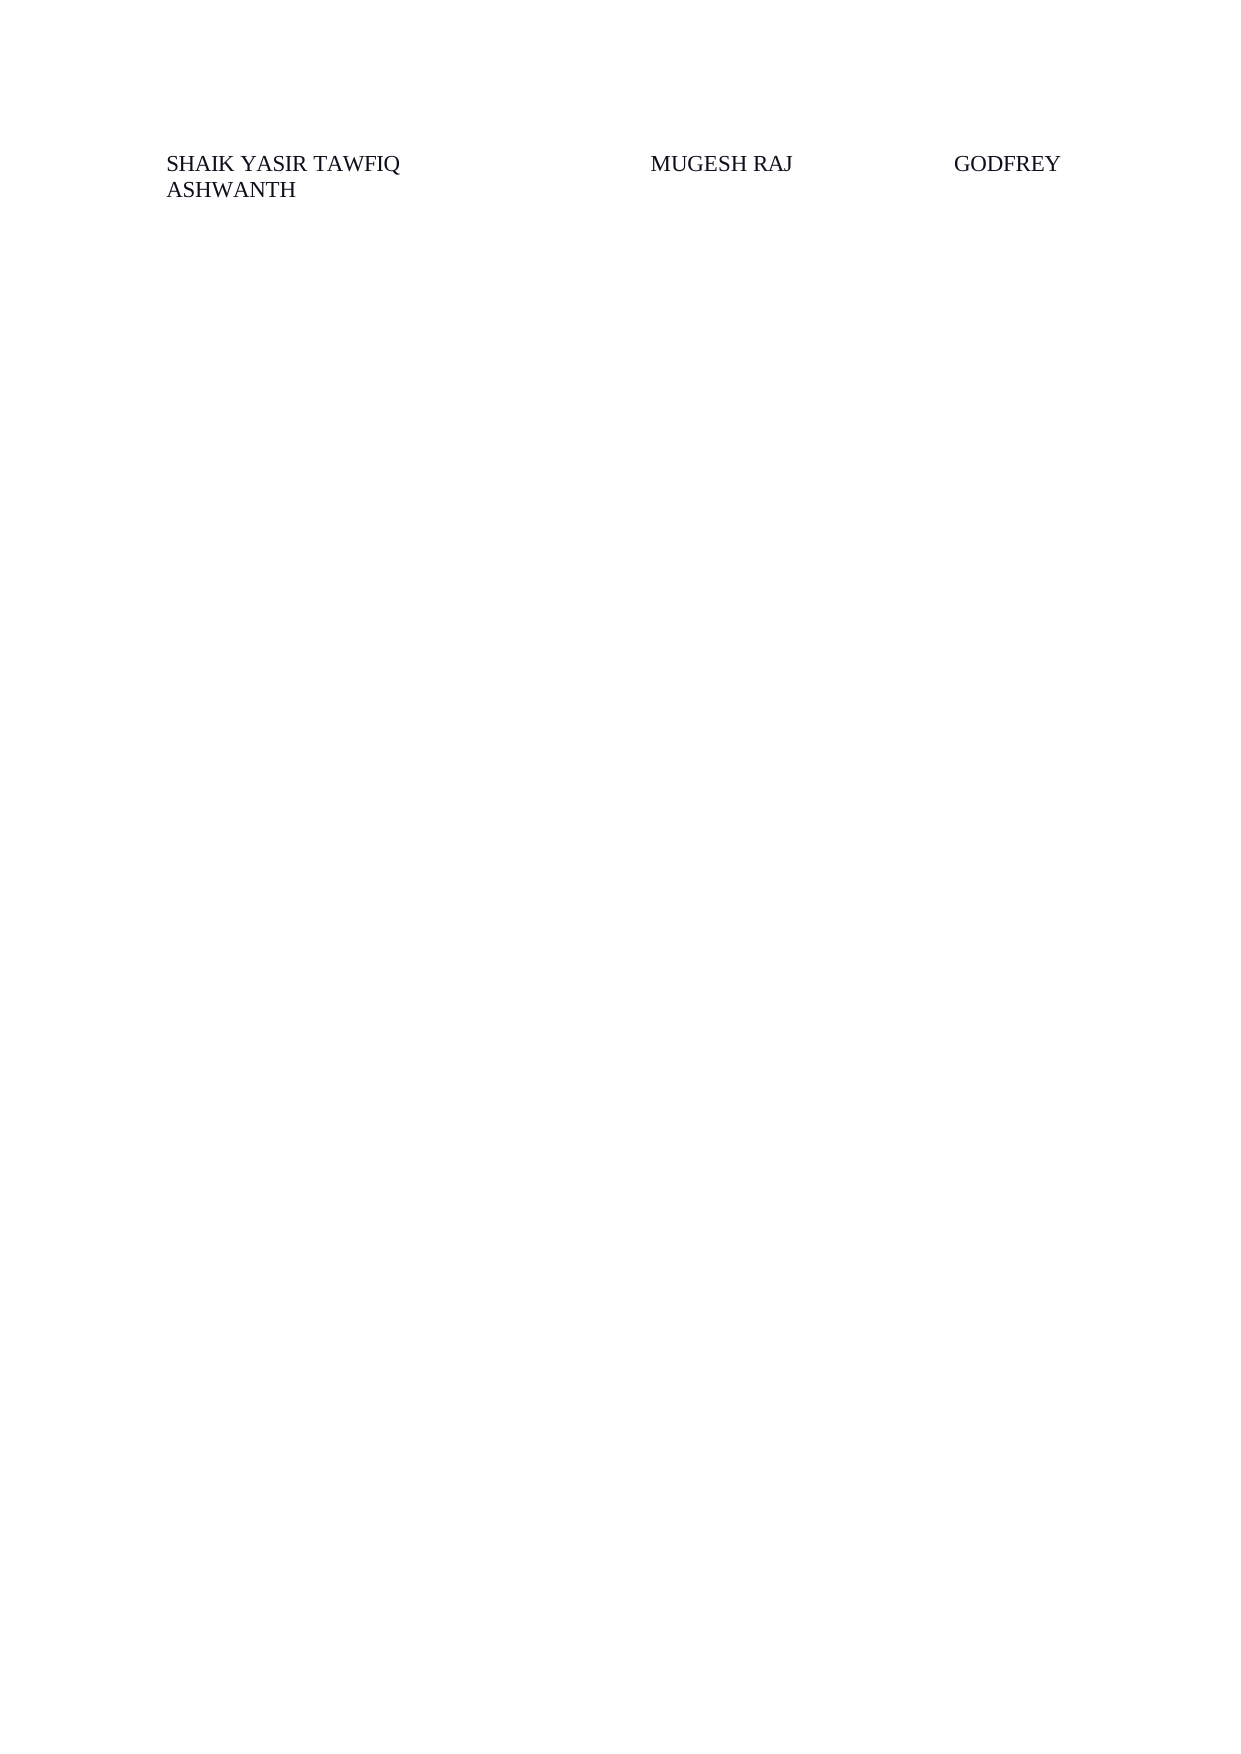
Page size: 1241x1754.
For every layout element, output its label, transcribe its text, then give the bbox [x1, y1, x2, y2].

text SHAIK YASIR TAWFIQ MUGESH RAJ GODFREY ASHWANTH [166, 150, 1090, 203]
